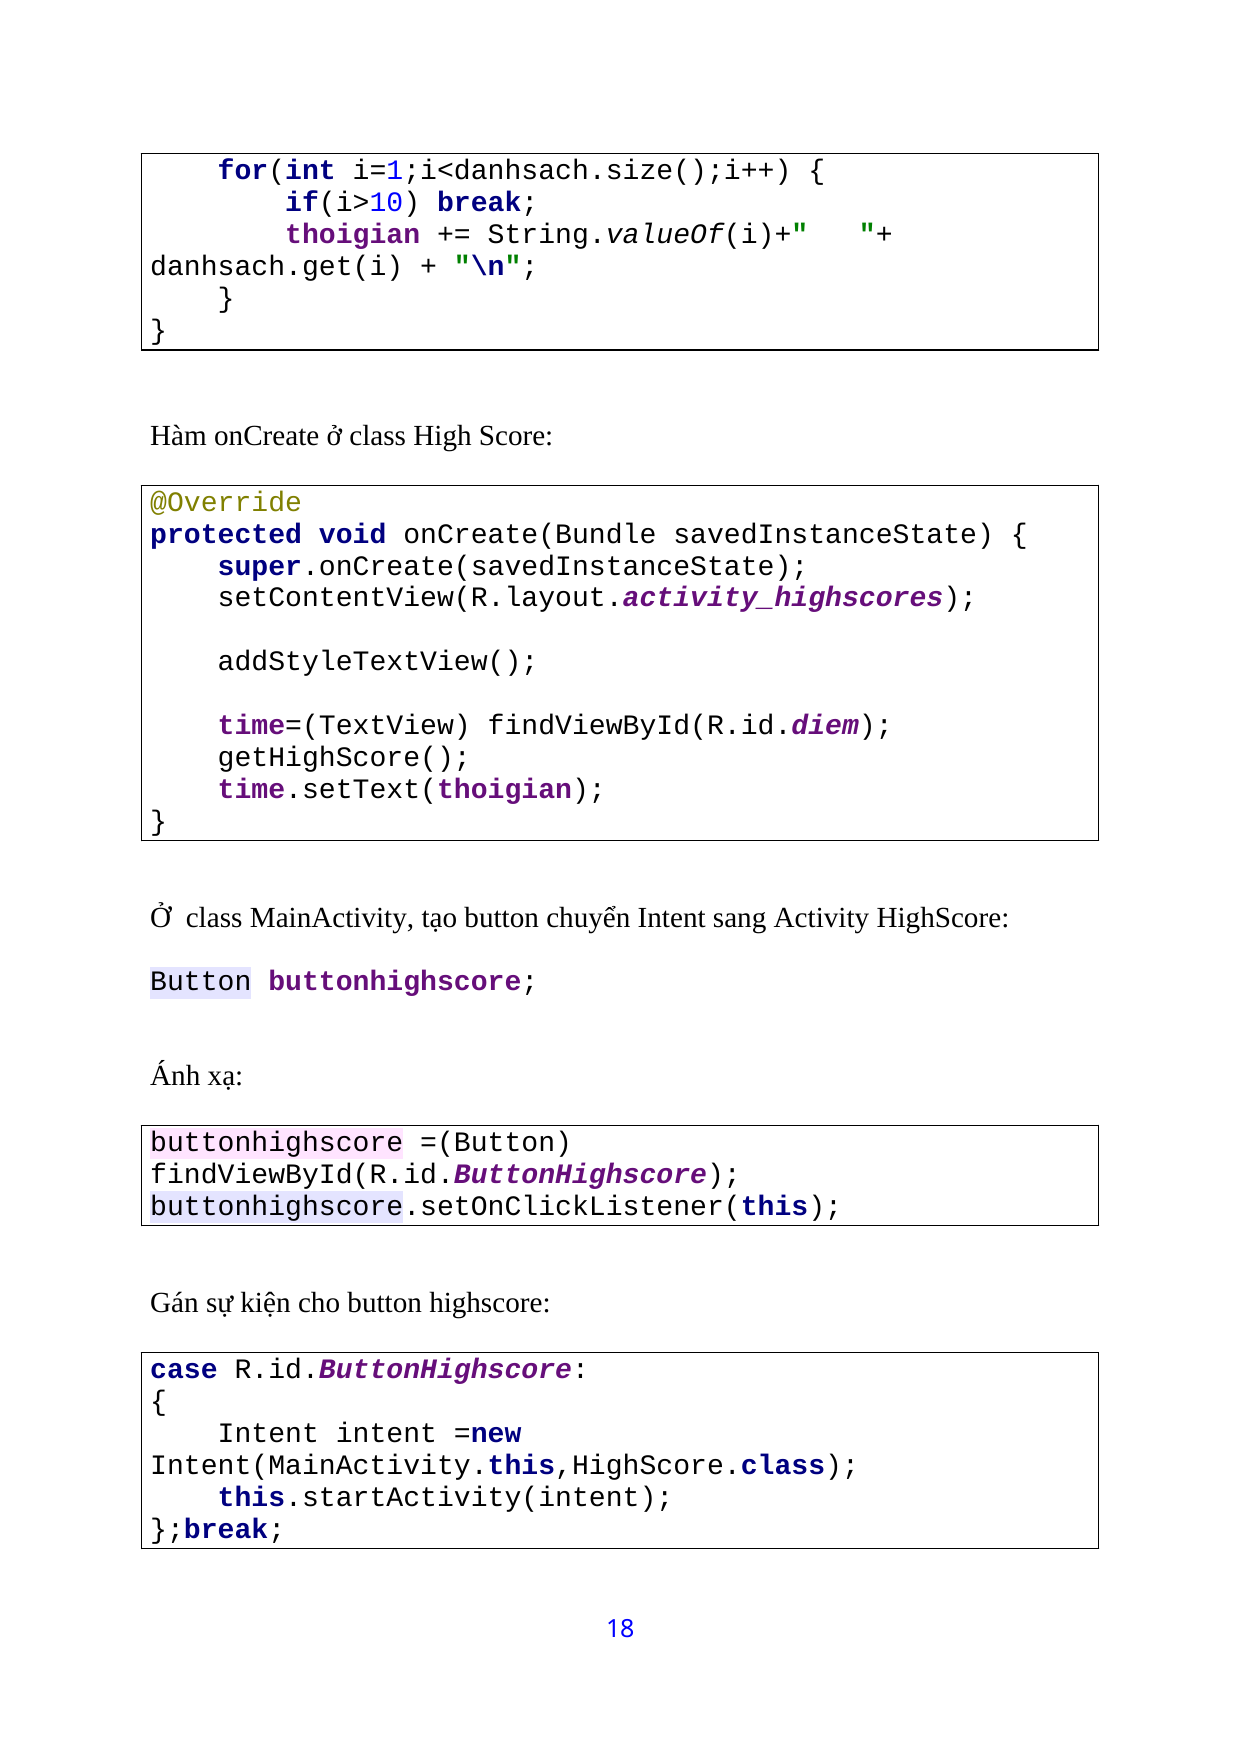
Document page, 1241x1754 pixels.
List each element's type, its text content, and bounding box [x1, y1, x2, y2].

text Hàm onCreate ở class High Score: [150, 418, 1090, 451]
text @Override protected void onCreate(Bundle savedInstanceState) { super.onCreate(savedInstanceState); setContentView(R.layout.activity_highscores); addStyleTextView(); time=(TextView) findViewById(R.id.diem); getHighScore(); time.setText(thoigian); } [142, 486, 1098, 840]
text Ánh xạ: [150, 1058, 1090, 1091]
text Ở class MainActivity, tạo button chuyển Intent sang Activity HighScore: [150, 900, 1090, 934]
text case R.id.ButtonHighscore: { Intent intent =new Intent(MainActivity.this,HighScore.class); this.startActivity(intent); };break; [142, 1353, 1098, 1548]
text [142, 154, 1098, 349]
text Button buttonhighscore; [251, 967, 1090, 999]
text buttonhighscore =(Button) findViewById(R.id.ButtonHighscore); buttonhighscore.setOnClickListener(this); [142, 1126, 1098, 1225]
text Gán sự kiện cho button highscore: [150, 1285, 1090, 1319]
